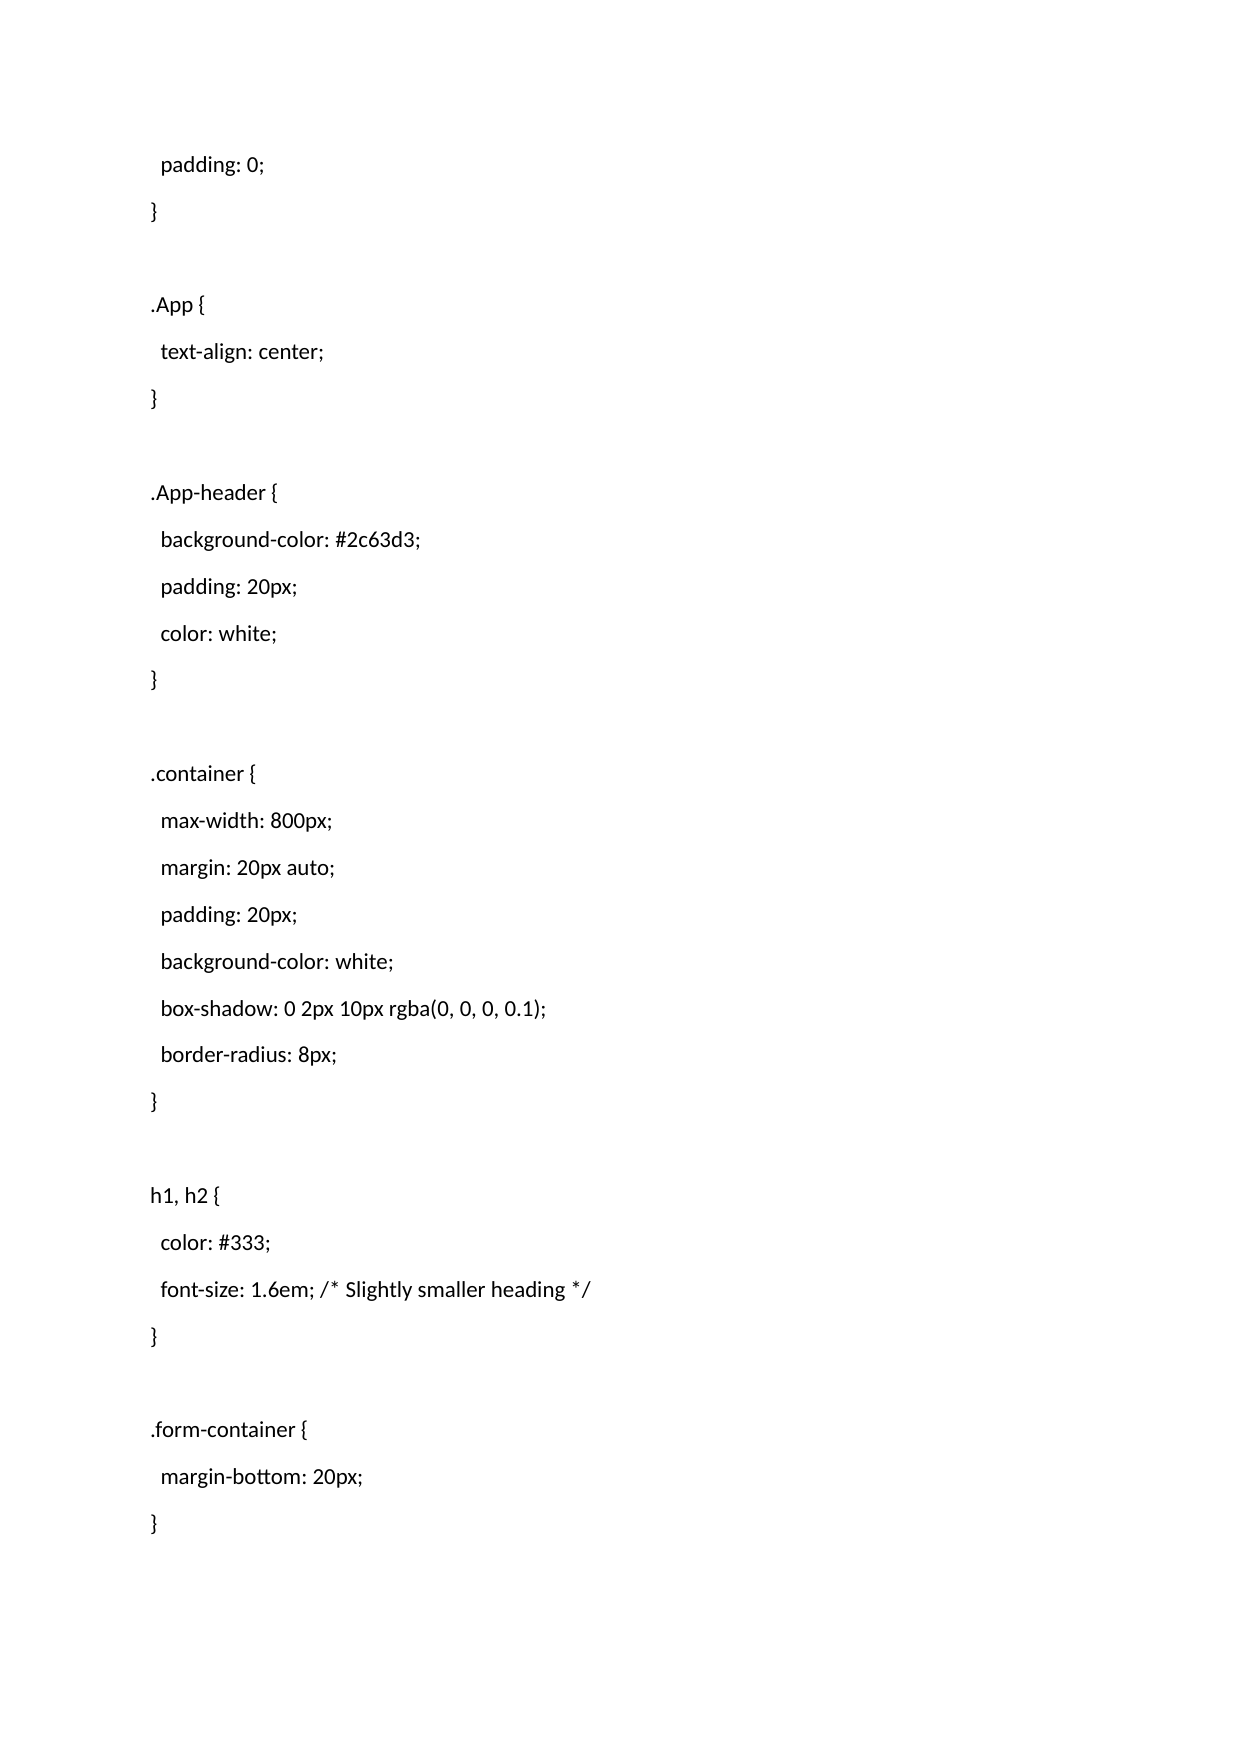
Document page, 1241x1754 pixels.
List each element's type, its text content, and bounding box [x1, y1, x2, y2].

text text-align: center; [150, 337, 1090, 366]
text box-shadow: 0 2px 10px rgba(0, 0, 0, 0.1); [150, 994, 1090, 1022]
text .container { [150, 759, 1090, 787]
text margin-bottom: 20px; [150, 1462, 1090, 1491]
text } [150, 384, 1090, 412]
text padding: 20px; [150, 900, 1090, 928]
text } [150, 197, 1090, 225]
text background-color: white; [150, 947, 1090, 975]
text color: white; [150, 619, 1090, 647]
text padding: 0; [150, 150, 1090, 178]
text background-color: #2c63d3; [150, 525, 1090, 553]
text font-size: 1.6em; /* Slightly smaller heading */ [150, 1275, 1090, 1303]
text border-radius: 8px; [150, 1041, 1090, 1069]
text h1, h2 { [150, 1181, 1090, 1209]
text color: #333; [150, 1228, 1090, 1256]
text .form-container { [150, 1416, 1090, 1444]
text } [150, 1509, 1090, 1537]
text .App-header { [150, 478, 1090, 506]
text } [150, 1087, 1090, 1116]
text .App { [150, 291, 1090, 319]
text } [150, 1322, 1090, 1350]
text max-width: 800px; [150, 806, 1090, 834]
text } [150, 666, 1090, 694]
text padding: 20px; [150, 572, 1090, 600]
text margin: 20px auto; [150, 853, 1090, 881]
